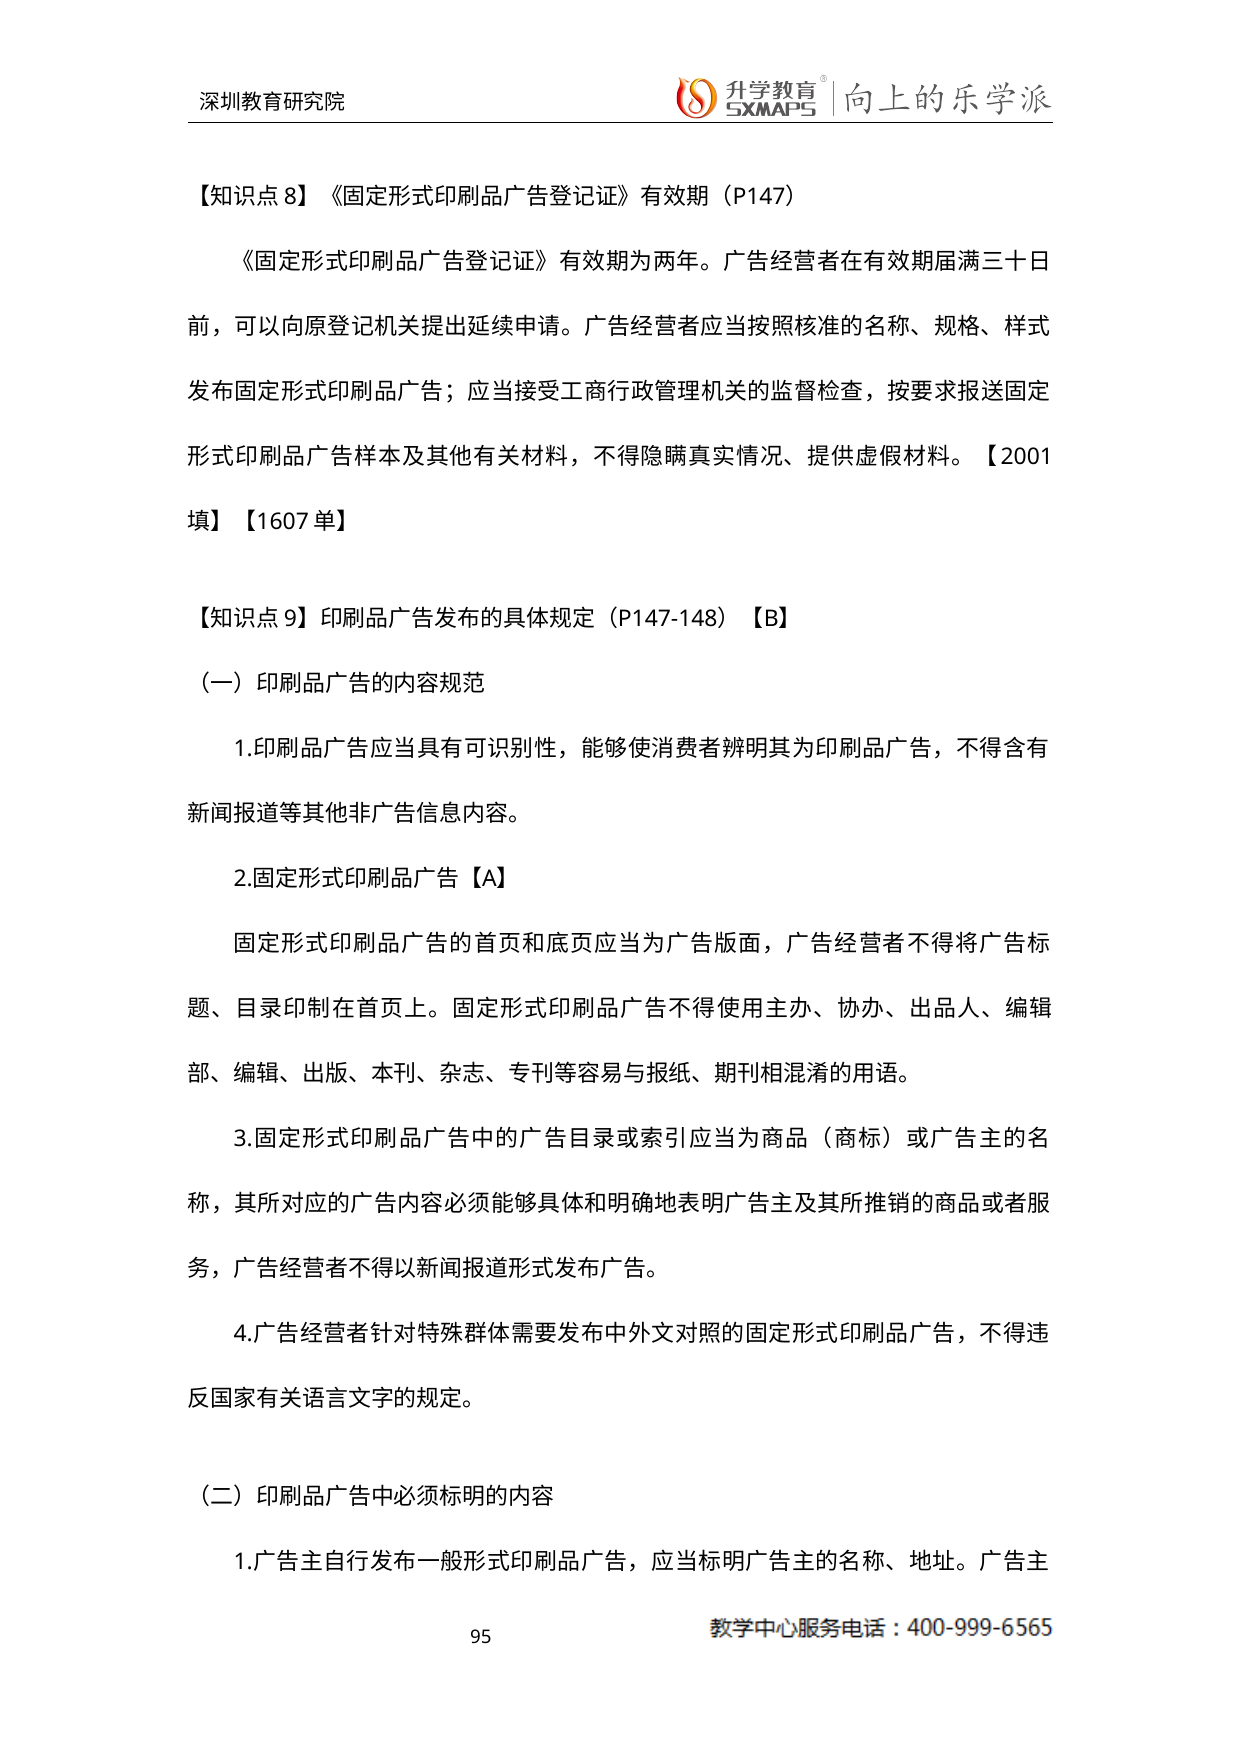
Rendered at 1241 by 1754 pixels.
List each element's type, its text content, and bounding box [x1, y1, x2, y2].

list 2.固定形式印刷品广告【A】 [187, 844, 1053, 909]
list 1.印刷品广告应当具有可识别性，能够使消费者辨明其为印刷品广告，不得含有新闻报道等其他非广告信息内容。 [187, 714, 1053, 844]
text 《固定形式印刷品广告登记证》有效期为两年。广告经营者在有效期届满三十日前，可以向原登记机关提出延续申请。广告经营者应当按照核准的名称、规格、样式发布固定形式印刷品广告；应当接受工商行政管理机关的监督检查，按要求报送固定形式印刷品广告样本及其他有关材料，不得隐瞒真实情况、提供虚假材料。【2001填】【1607单】 [187, 227, 1053, 552]
text （一）印刷品广告的内容规范 [187, 649, 1053, 714]
picture [676, 75, 1052, 120]
list 4.广告经营者针对特殊群体需要发布中外文对照的固定形式印刷品广告，不得违反国家有关语言文字的规定。 [187, 1299, 1053, 1429]
text 【知识点9】印刷品广告发布的具体规定（P147-148）【B】 [187, 584, 1053, 649]
list 固定形式印刷品广告的首页和底页应当为广告版面，广告经营者不得将广告标题、目录印制在首页上。固定形式印刷品广告不得使用主办、协办、出品人、编辑部、编辑、出版、本刊、杂志、专刊等容易与报纸、期刊相混淆的用语。 [187, 909, 1053, 1104]
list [187, 1527, 1053, 1592]
text 【知识点8】《固定形式印刷品广告登记证》有效期（P147） [187, 162, 1053, 227]
picture [701, 1617, 1053, 1644]
list 3.固定形式印刷品广告中的广告目录或索引应当为商品（商标）或广告主的名称，其所对应的广告内容必须能够具体和明确地表明广告主及其所推销的商品或者服务，广告经营者不得以新闻报道形式发布广告。 [187, 1104, 1053, 1299]
list （二）印刷品广告中必须标明的内容 [187, 1462, 1053, 1527]
